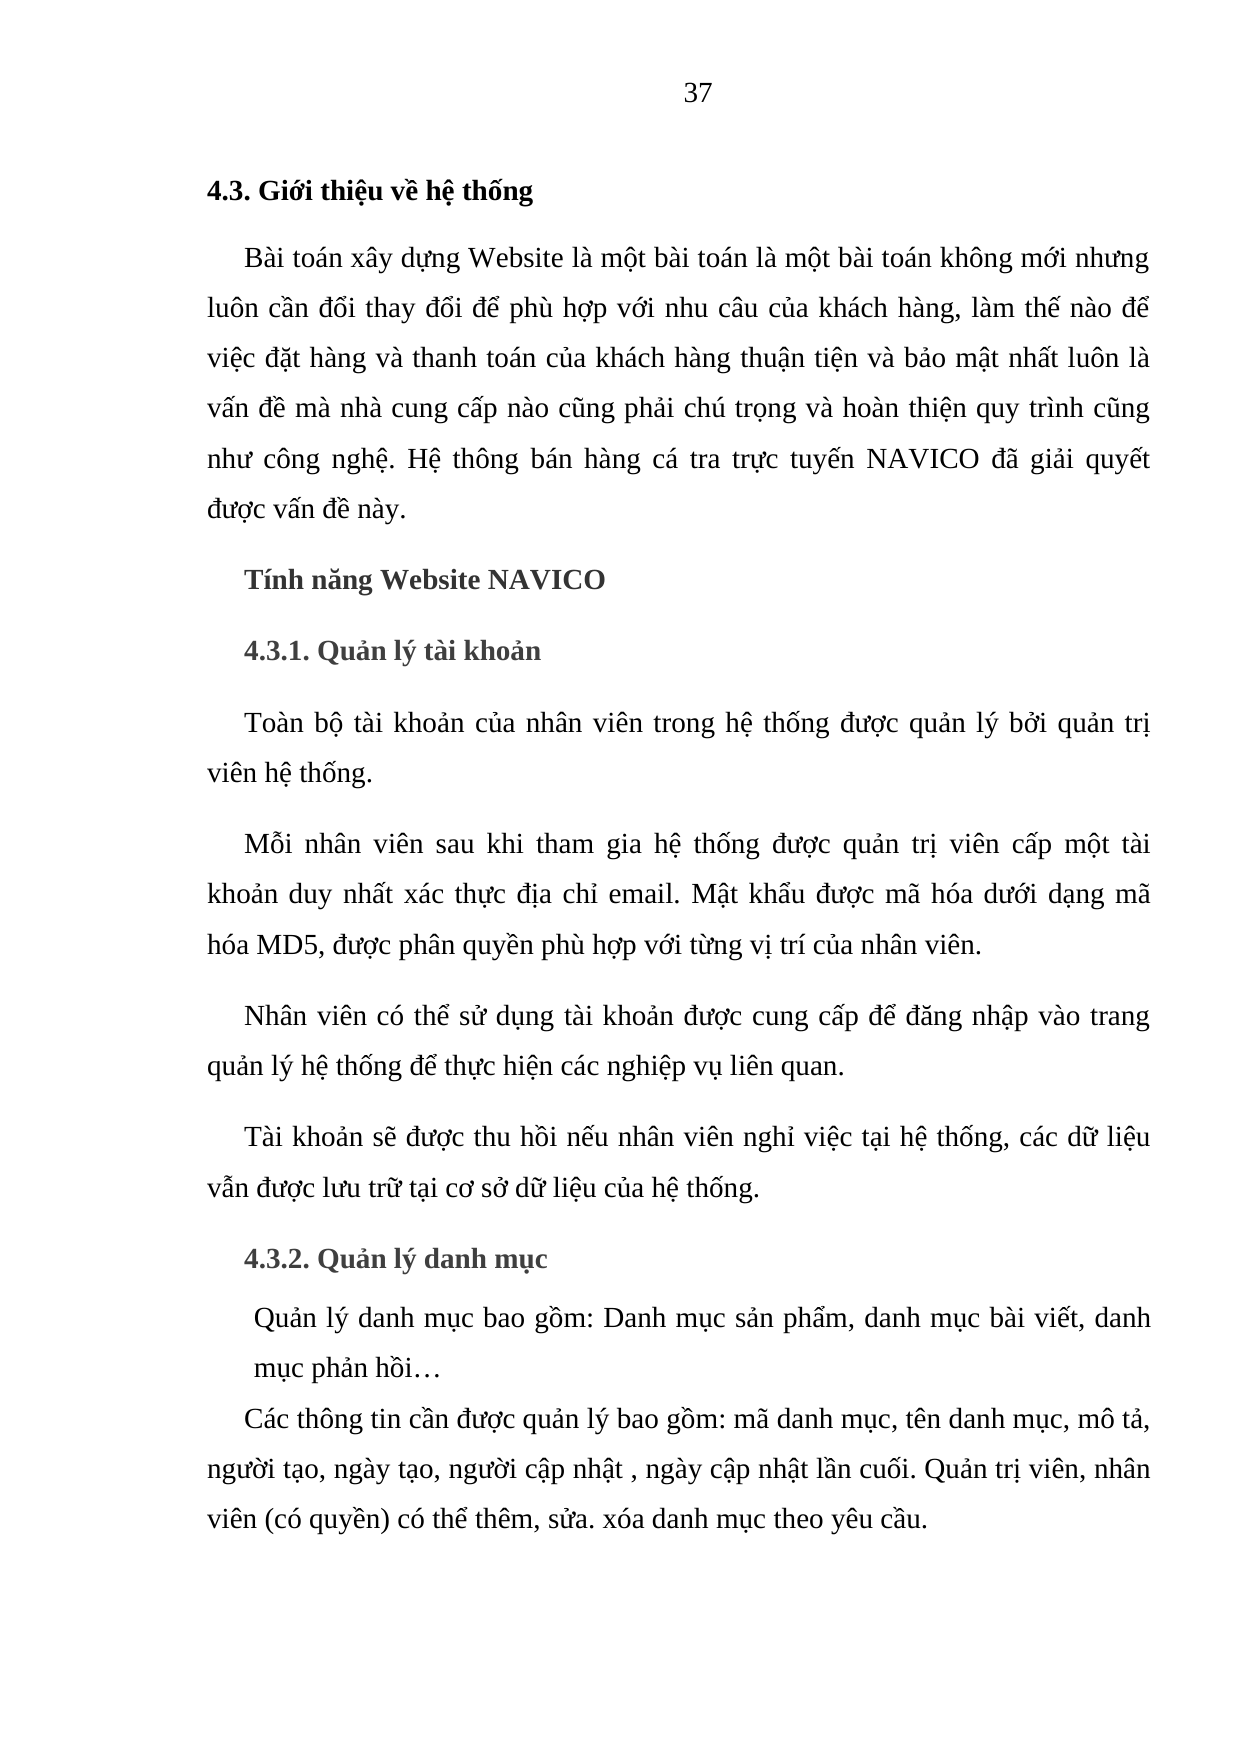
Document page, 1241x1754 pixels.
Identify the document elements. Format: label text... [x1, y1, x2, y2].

text Bài toán xây dựng Website là một bài toán là một bài toán không mới nhưng luôn cần đổi thay đổi để phù hợp với nhu câu của khách hàng, làm thế nào để việc đặt hàng và thanh toán của khách hàng thuận tiện và bảo mật nhất luôn là vấn đề mà nhà cung cấp nào cũng phải chú trọng và hoàn thiện quy trình cũng như công nghệ. Hệ thông bán hàng cá tra trực tuyến NAVICO đã giải quyết được vấn đề này. [207, 240, 1152, 525]
text Các thông tin cần được quản lý bao gồm: mã danh mục, tên danh mục, mô tả, người tạo, ngày tạo, người cập nhật , ngày cập nhật lần cuối. Quản trị viên, nhân viên (có quyền) có thể thêm, sửa. xóa danh mục theo yêu cầu. [207, 1401, 1152, 1535]
text 4.3.1. Quản lý tài khoản [207, 633, 1152, 667]
text Nhân viên có thể sử dụng tài khoản được cung cấp để đăng nhập vào trang quản lý hệ thống để thực hiện các nghiệp vụ liên quan. [207, 998, 1152, 1082]
text 4.3.2. Quản lý danh mục [207, 1241, 1152, 1274]
text Mỗi nhân viên sau khi tham gia hệ thống được quản trị viên cấp một tài khoản duy nhất xác thực địa chỉ email. Mật khẩu được mã hóa dưới dạng mã hóa MD5, được phân quyền phù hợp với từng vị trí của nhân viên. [207, 826, 1152, 960]
text Tính năng Website NAVICO [207, 562, 1152, 596]
subtitle 4.3. Giới thiệu về hệ thống [207, 173, 1152, 206]
list Quản lý danh mục bao gồm: Danh mục sản phẩm, danh mục bài viết, danh mục phản hồi… [254, 1300, 1152, 1384]
text Tài khoản sẽ được thu hồi nếu nhân viên nghỉ việc tại hệ thống, các dữ liệu vẫn được lưu trữ tại cơ sở dữ liệu của hệ thống. [207, 1119, 1152, 1203]
text Toàn bộ tài khoản của nhân viên trong hệ thống được quản lý bởi quản trị viên hệ thống. [207, 705, 1152, 788]
